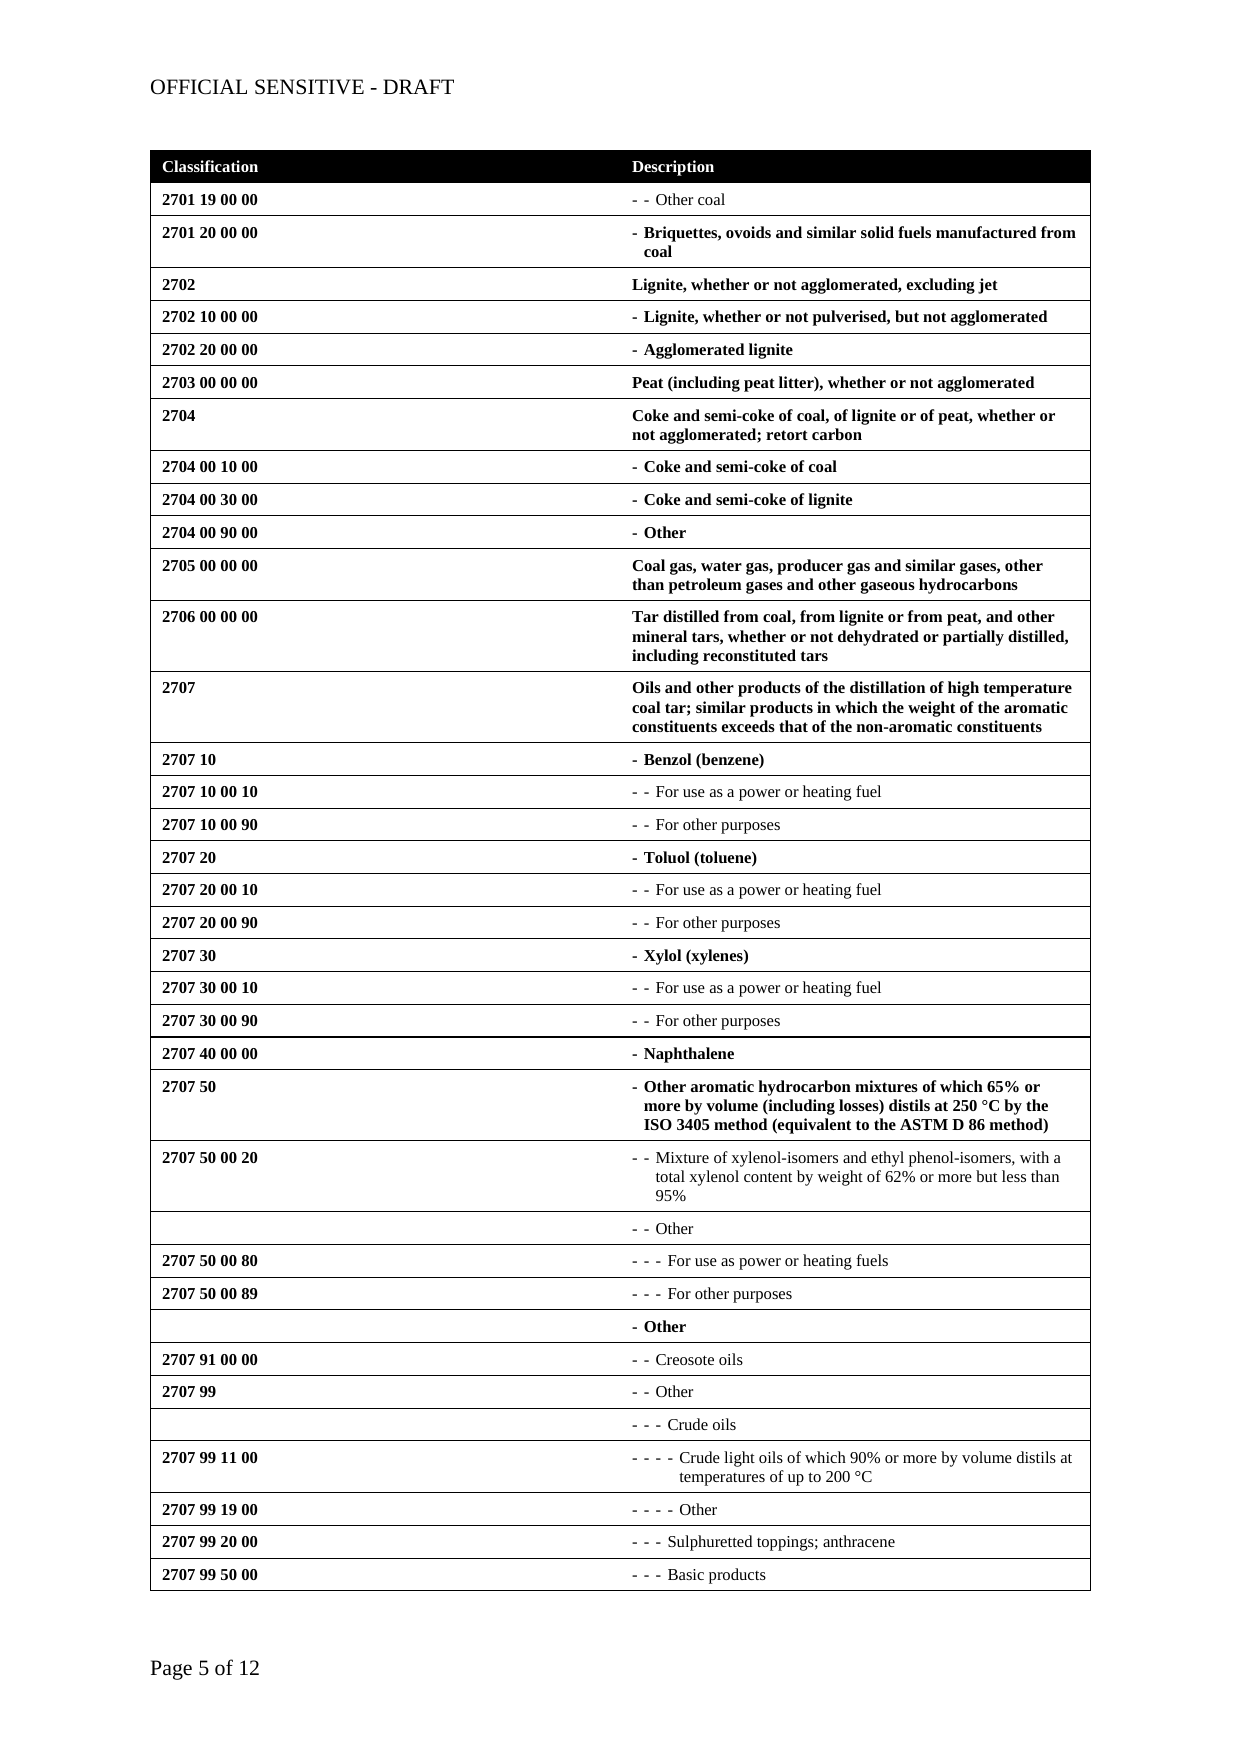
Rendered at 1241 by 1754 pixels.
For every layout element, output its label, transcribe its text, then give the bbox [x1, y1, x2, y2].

table_cell Coke and semi-coke of coal, of lignite or of peat, whether or not agglomerated; retort carbon [621, 399, 1090, 450]
table_cell 2707 50 [151, 1070, 621, 1140]
table_cell - Briquettes, ovoids and similar solid fuels manufactured from coal [621, 216, 1090, 267]
table_cell 2707 99 [151, 1376, 621, 1407]
table_cell - - - Basic products [621, 1559, 1090, 1590]
table_cell - Xylol (xylenes) [621, 939, 1090, 971]
table_cell 2707 30 [151, 939, 621, 971]
table_cell - - - - Crude light oils of which 90% or more by volume distils at temperatures of up to 200 °C [621, 1441, 1090, 1492]
table_cell - Other aromatic hydrocarbon mixtures of which 65% or more by volume (including losses) distils at 250 °C by the ISO 3405 method (equivalent to the ASTM D 86 method) [621, 1070, 1090, 1140]
table_cell 2702 20 00 00 [151, 334, 621, 365]
table_cell [151, 1409, 621, 1440]
table_cell - - For use as a power or heating fuel [621, 874, 1090, 906]
table_cell - - - Sulphuretted toppings; anthracene [621, 1526, 1090, 1557]
table_cell 2703 00 00 00 [151, 366, 621, 398]
table_cell - Coke and semi-coke of coal [621, 451, 1090, 483]
table_cell 2707 50 00 89 [151, 1278, 621, 1309]
table_cell Coal gas, water gas, producer gas and similar gases, other than petroleum gases and other gaseous hydrocarbons [621, 549, 1090, 600]
table_cell 2707 20 00 10 [151, 874, 621, 906]
table_cell 2702 10 00 00 [151, 301, 621, 333]
table_cell - Coke and semi-coke of lignite [621, 484, 1090, 515]
table_cell - - Other [621, 1376, 1090, 1407]
table_cell 2702 [151, 268, 621, 300]
table_cell [151, 1310, 621, 1342]
table_cell 2704 [151, 399, 621, 450]
table_cell 2707 [151, 672, 621, 742]
table_cell - - For use as a power or heating fuel [621, 972, 1090, 1004]
table_cell - - - Crude oils [621, 1409, 1090, 1440]
table_cell Tar distilled from coal, from lignite or from peat, and other mineral tars, whether or not dehydrated or partially distilled, including reconstituted tars [621, 601, 1090, 671]
table_cell 2707 99 50 00 [151, 1559, 621, 1590]
table_cell - - - - Other [621, 1493, 1090, 1525]
table_cell - - For use as a power or heating fuel [621, 776, 1090, 807]
table_cell 2707 99 20 00 [151, 1526, 621, 1557]
table_cell 2706 00 00 00 [151, 601, 621, 671]
table_cell 2707 20 00 90 [151, 907, 621, 938]
table_cell - Other [621, 516, 1090, 548]
table_cell - - Other [621, 1212, 1090, 1244]
table_cell 2701 19 00 00 [151, 183, 621, 215]
table_cell - - For other purposes [621, 907, 1090, 938]
table_cell 2707 30 00 10 [151, 972, 621, 1004]
table_cell 2707 99 11 00 [151, 1441, 621, 1492]
table_header Classification [151, 151, 621, 183]
table_cell - - For other purposes [621, 809, 1090, 840]
table_cell 2707 10 [151, 743, 621, 775]
table_cell - Benzol (benzene) [621, 743, 1090, 775]
table_cell - Naphthalene [621, 1038, 1090, 1069]
table_cell - - Other coal [621, 183, 1090, 215]
table_cell 2701 20 00 00 [151, 216, 621, 267]
table_cell 2707 50 00 20 [151, 1141, 621, 1211]
table_cell - - For other purposes [621, 1005, 1090, 1036]
table_cell Lignite, whether or not agglomerated, excluding jet [621, 268, 1090, 300]
table_cell 2707 10 00 10 [151, 776, 621, 807]
table_cell [151, 1212, 621, 1244]
table_cell 2704 00 10 00 [151, 451, 621, 483]
table_cell - - - For use as power or heating fuels [621, 1245, 1090, 1277]
table_header Description [621, 151, 1090, 183]
table_cell 2707 91 00 00 [151, 1343, 621, 1375]
table_cell 2707 10 00 90 [151, 809, 621, 840]
table_cell 2704 00 30 00 [151, 484, 621, 515]
table_cell - Lignite, whether or not pulverised, but not agglomerated [621, 301, 1090, 333]
table_cell 2704 00 90 00 [151, 516, 621, 548]
table_cell Oils and other products of the distillation of high temperature coal tar; similar products in which the weight of the aromatic constituents exceeds that of the non-aromatic constituents [621, 672, 1090, 742]
table_cell 2707 40 00 00 [151, 1038, 621, 1069]
table_cell - Toluol (toluene) [621, 841, 1090, 873]
table_cell - Agglomerated lignite [621, 334, 1090, 365]
table_cell - - Creosote oils [621, 1343, 1090, 1375]
table_cell Peat (including peat litter), whether or not agglomerated [621, 366, 1090, 398]
table_cell 2707 99 19 00 [151, 1493, 621, 1525]
table_cell 2707 20 [151, 841, 621, 873]
table_cell 2705 00 00 00 [151, 549, 621, 600]
table_cell 2707 50 00 80 [151, 1245, 621, 1277]
table_cell 2707 30 00 90 [151, 1005, 621, 1036]
table_cell - - Mixture of xylenol-isomers and ethyl phenol-isomers, with a total xylenol content by weight of 62% or more but less than 95% [621, 1141, 1090, 1211]
table_cell - Other [621, 1310, 1090, 1342]
table_cell - - - For other purposes [621, 1278, 1090, 1309]
